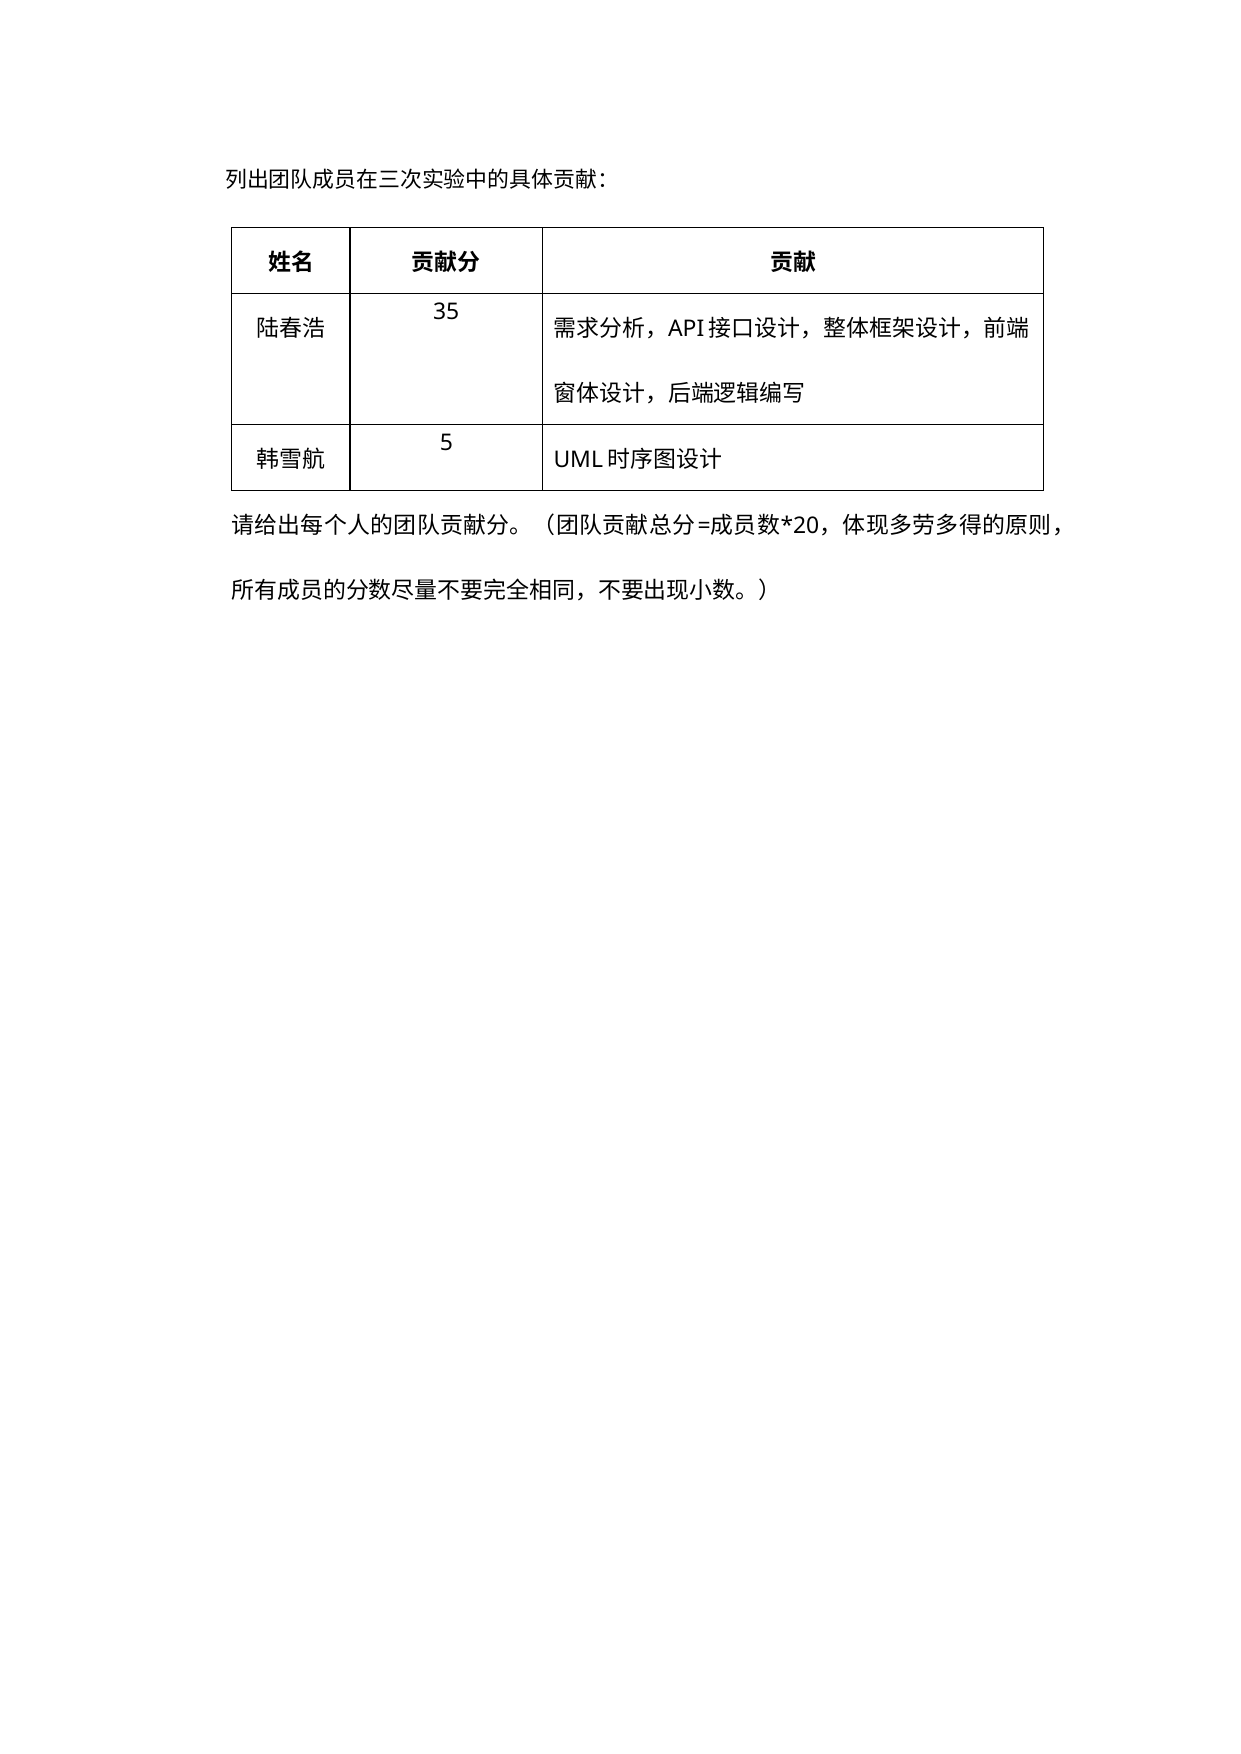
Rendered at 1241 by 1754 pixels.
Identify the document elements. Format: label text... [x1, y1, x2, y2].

list 请给出每个人的团队贡献分。（团队贡献总分=成员数*20，体现多劳多得的原则，所有成员的分数尽量不要完全相同，不要出现小数。） [231, 491, 1053, 621]
table_header 姓名 [232, 228, 349, 293]
table_header 贡献 [543, 228, 1043, 293]
table_header 贡献分 [351, 228, 542, 293]
table_cell 陆春浩 [232, 294, 349, 424]
list 列出团队成员在三次实验中的具体贡献： [225, 162, 1053, 194]
table_cell UML时序图设计 [543, 425, 1043, 490]
table_cell 需求分析，API接口设计，整体框架设计，前端窗体设计，后端逻辑编写 [543, 294, 1043, 424]
table_cell 5 [351, 425, 542, 490]
table_cell 35 [351, 294, 542, 424]
table_cell 韩雪航 [232, 425, 349, 490]
